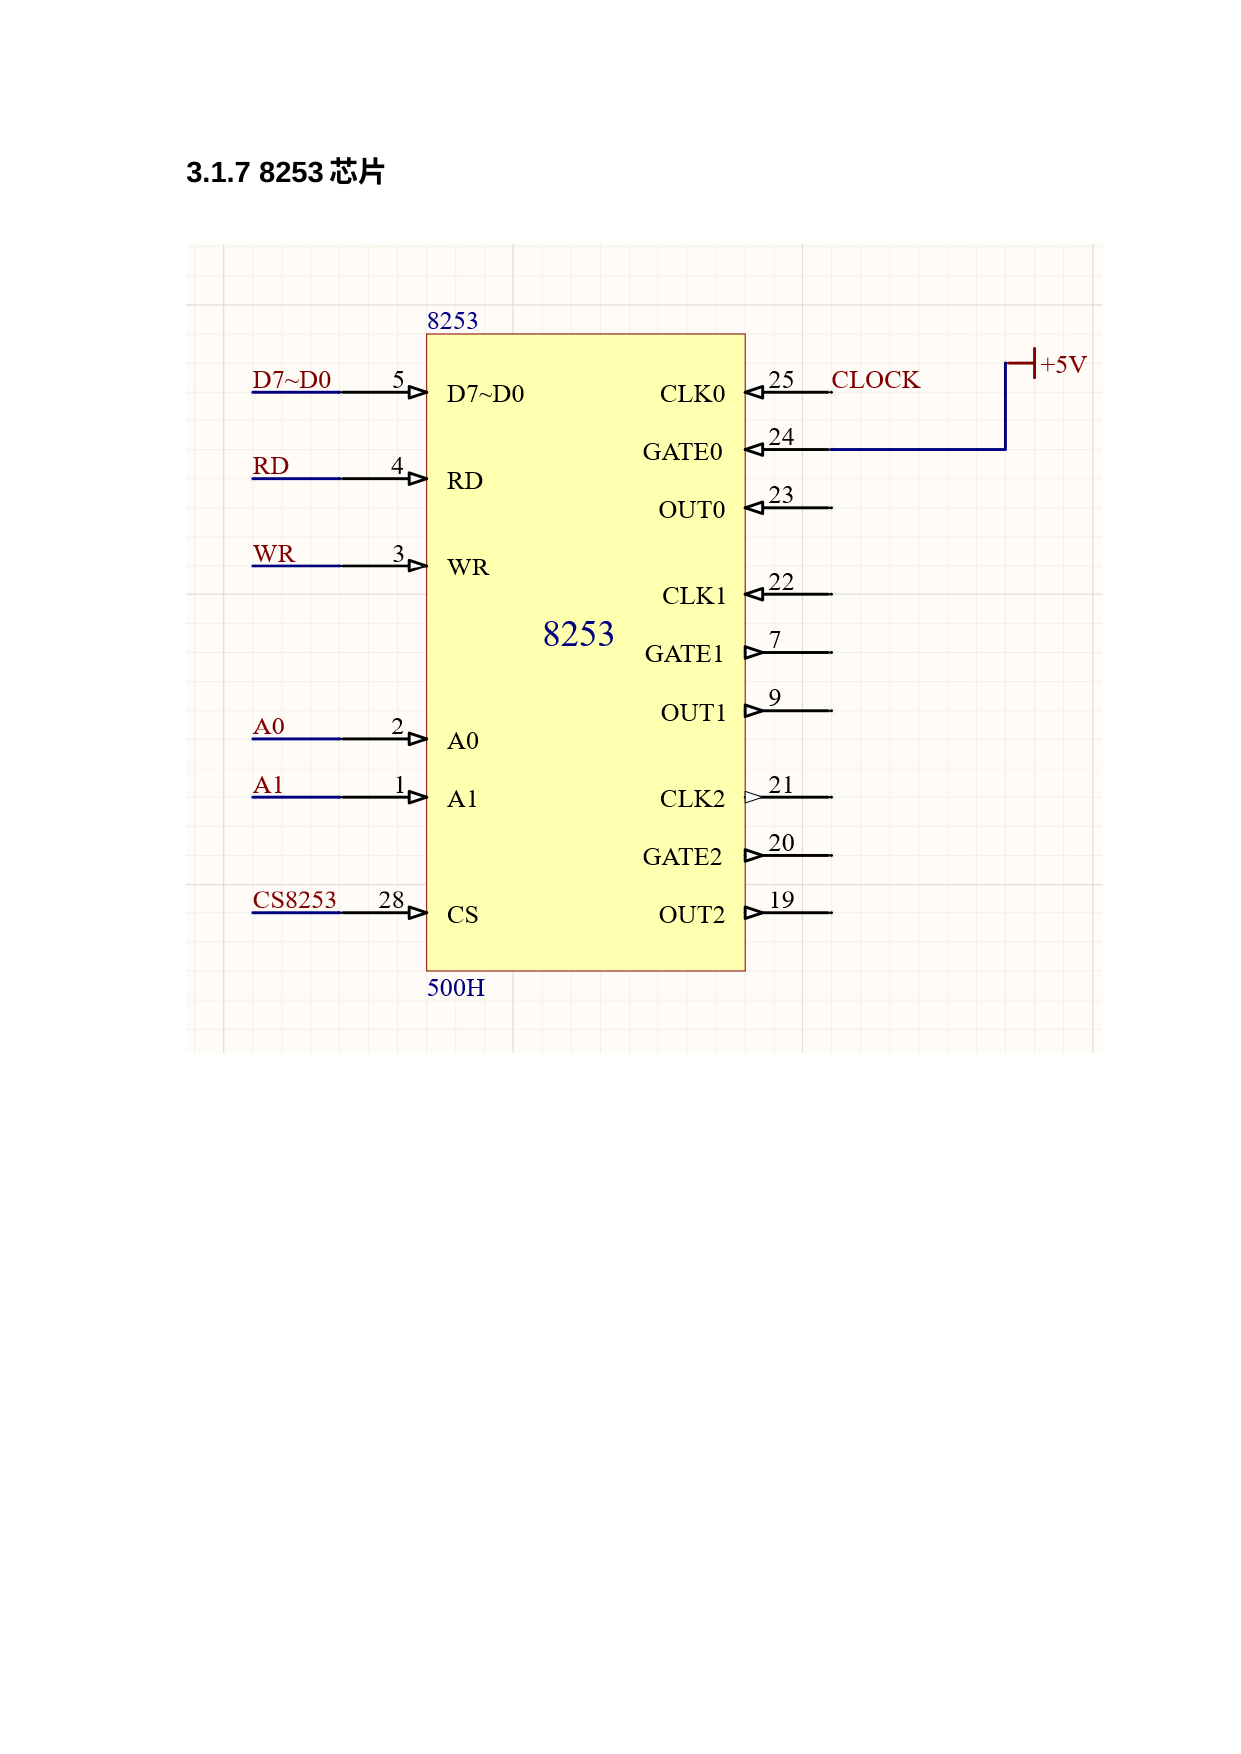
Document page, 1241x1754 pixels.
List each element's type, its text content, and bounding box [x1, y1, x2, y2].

subtitle 3.1.7 8253芯片 [186, 149, 1103, 191]
picture [186, 244, 1103, 1053]
